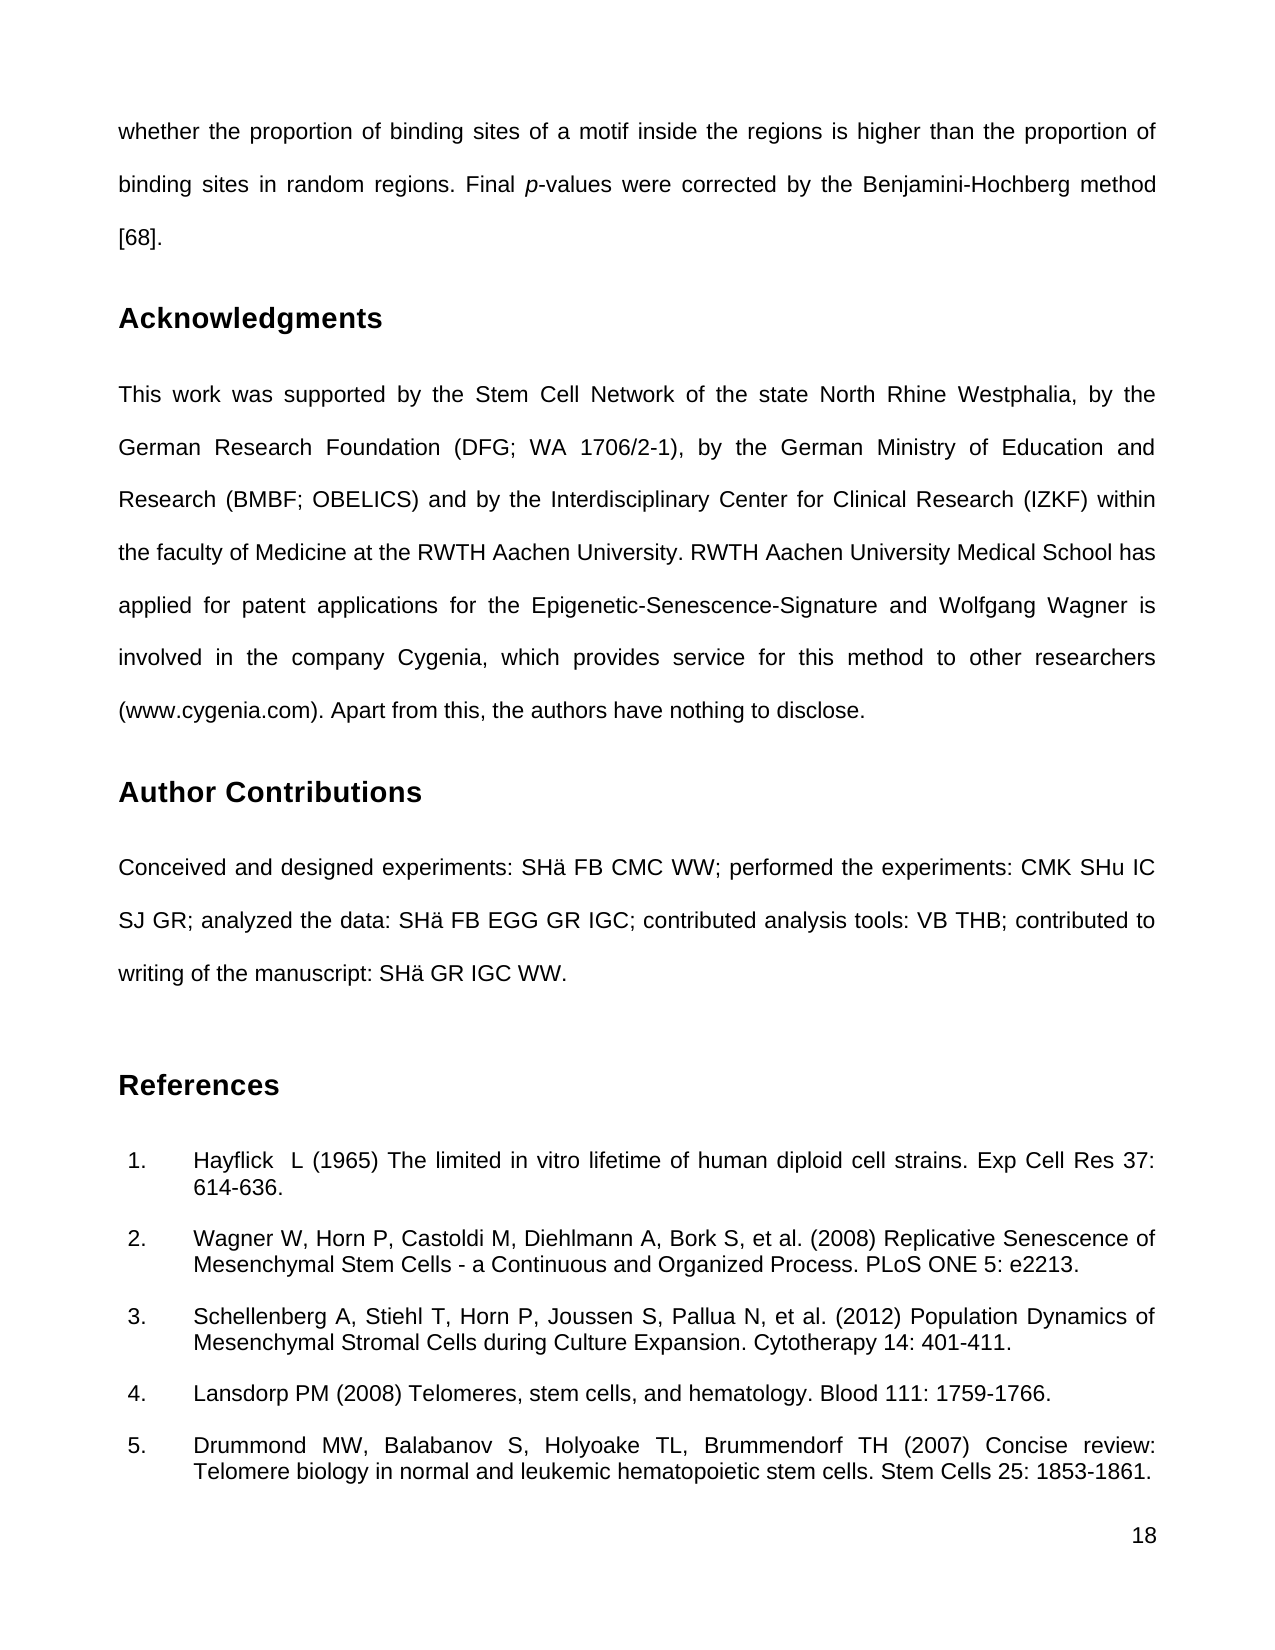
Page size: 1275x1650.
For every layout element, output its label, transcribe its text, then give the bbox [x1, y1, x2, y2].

subtitle References [118, 1068, 1157, 1101]
subtitle Acknowledgments [118, 301, 1157, 335]
text Conceived and designed experiments: SHä FB CMC WW; performed the experiments: CMK SHu IC SJ GR; analyzed the data: SHä FB EGG GR IGC; contributed analysis tools: VB THB; contributed to writing of the manuscript: SHä GR IGC WW. [118, 854, 1157, 986]
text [118, 118, 1157, 250]
text This work was supported by the Stem Cell Network of the state North Rhine Westphalia, by the German Research Foundation (DFG; WA 1706/2-1), by the German Ministry of Education and Research (BMBF; OBELICS) and by the Interdisciplinary Center for Clinical Research (IZKF) within the faculty of Medicine at the RWTH Aachen University. RWTH Aachen University Medical School has applied for patent applications for the Epigenetic-Senescence-Signature and Wolfgang Wagner is involved in the company Cygenia, which provides service for this method to other researchers (www.cygenia.com). Apart from this, the authors have nothing to disclose. [118, 381, 1157, 723]
text 3. Schellenberg A, Stiehl T, Horn P, Joussen S, Pallua N, et al. (2012) Population Dynamics of Mesenchymal Stromal Cells during Culture Expansion. Cytotherapy 14: 401-411. [118, 1303, 1157, 1355]
subtitle Author Contributions [118, 775, 1157, 808]
text 4. Lansdorp PM (2008) Telomeres, stem cells, and hematology. Blood 111: 1759-1766. [118, 1380, 1157, 1407]
text 1. Hayflick L (1965) The limited in vitro lifetime of human diploid cell strains. Exp Cell Res 37: 614-636. [118, 1147, 1157, 1200]
text 2. Wagner W, Horn P, Castoldi M, Diehlmann A, Bork S, et al. (2008) Replicative Senescence of Mesenchymal Stem Cells - a Continuous and Organized Process. PLoS ONE 5: e2213. [118, 1225, 1157, 1278]
text 5. Drummond MW, Balabanov S, Holyoake TL, Brummendorf TH (2007) Concise review: Telomere biology in normal and leukemic hematopoietic stem cells. Stem Cells 25: 1853-1861. [118, 1432, 1157, 1484]
